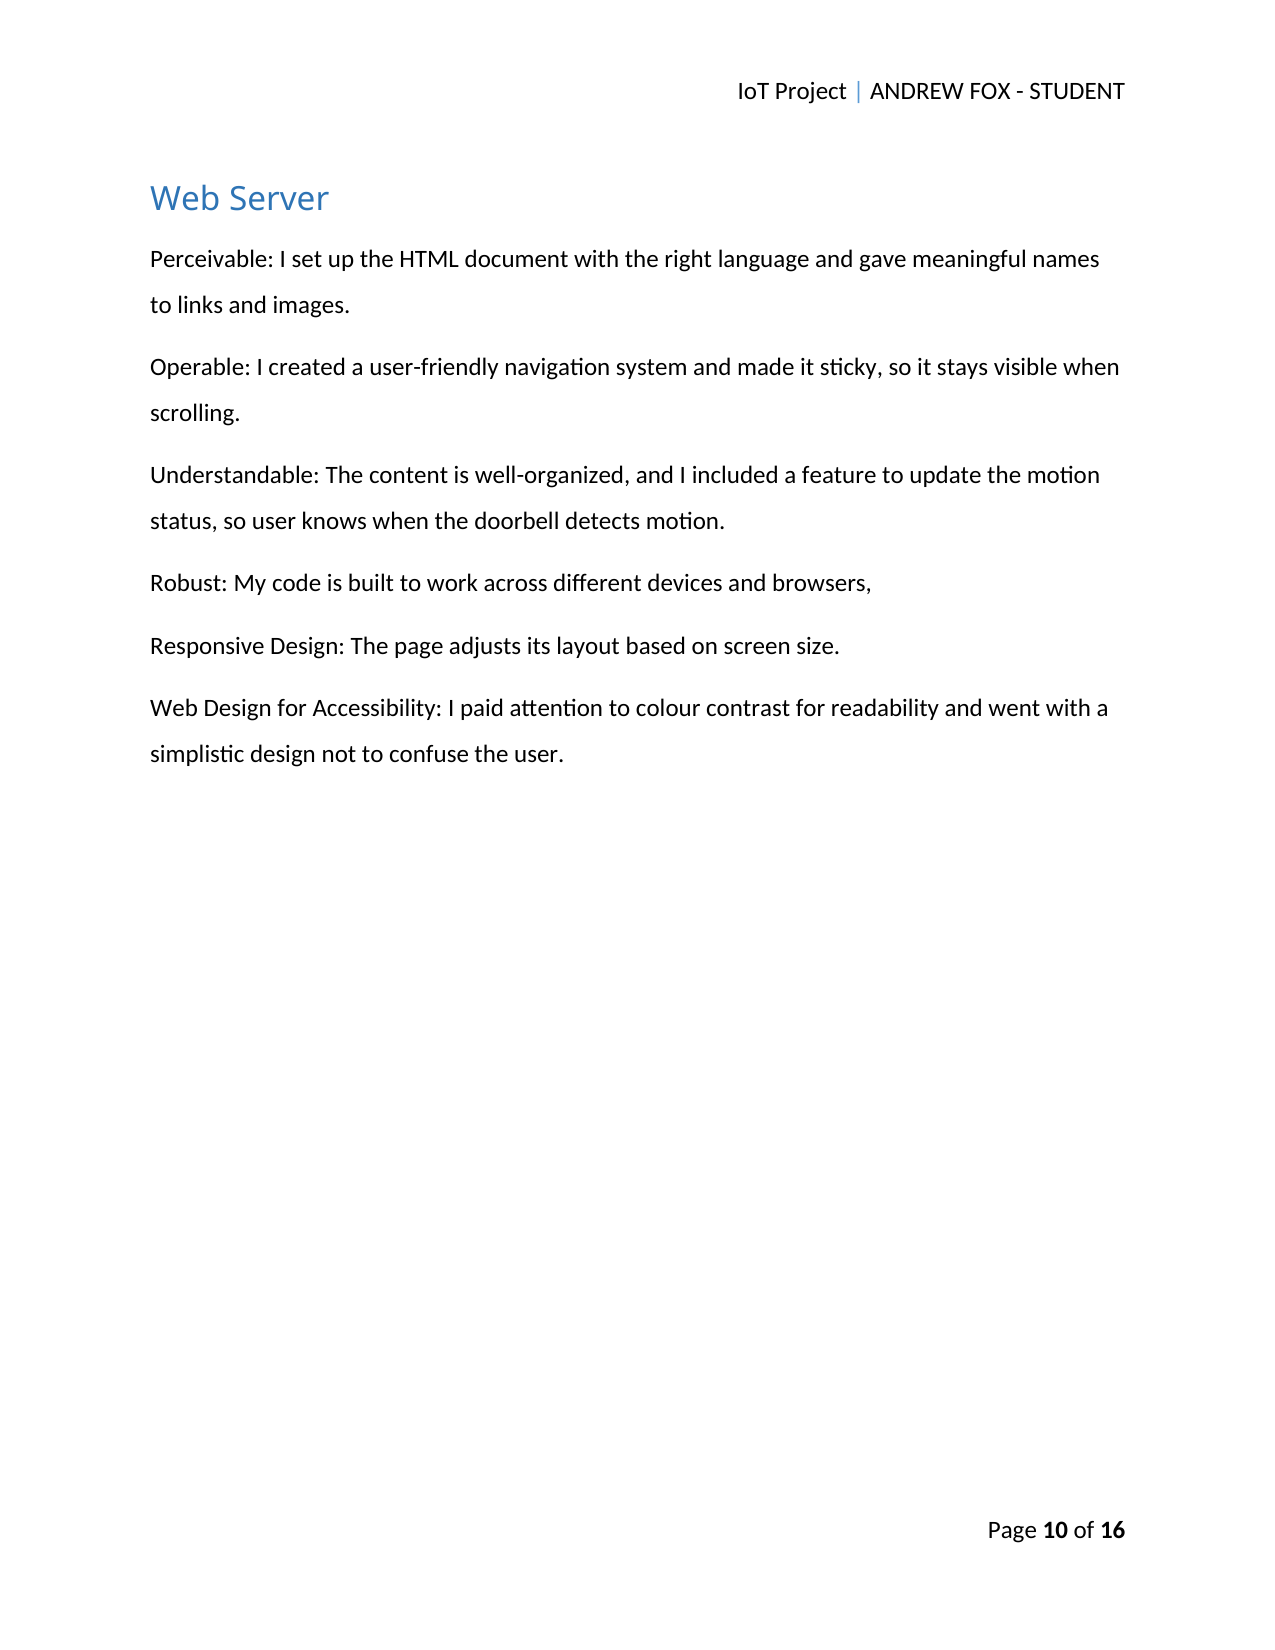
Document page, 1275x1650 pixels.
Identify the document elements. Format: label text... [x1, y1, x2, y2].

text Web Design for Accessibility: I paid attention to colour contrast for readability and went with a simplistic design not to confuse the user. [150, 692, 1125, 768]
subtitle Web Server [150, 175, 1125, 220]
text Robust: My code is built to work across different devices and browsers, [150, 567, 1125, 598]
text Operable: I created a user-friendly navigation system and made it sticky, so it stays visible when scrolling. [150, 351, 1125, 427]
text Understandable: The content is well-organized, and I included a feature to update the motion status, so user knows when the doorbell detects motion. [150, 459, 1125, 536]
text Perceivable: I set up the HTML document with the right language and gave meaningful names to links and images. [150, 243, 1125, 319]
text Responsive Design: The page adjusts its layout based on screen size. [150, 630, 1125, 660]
